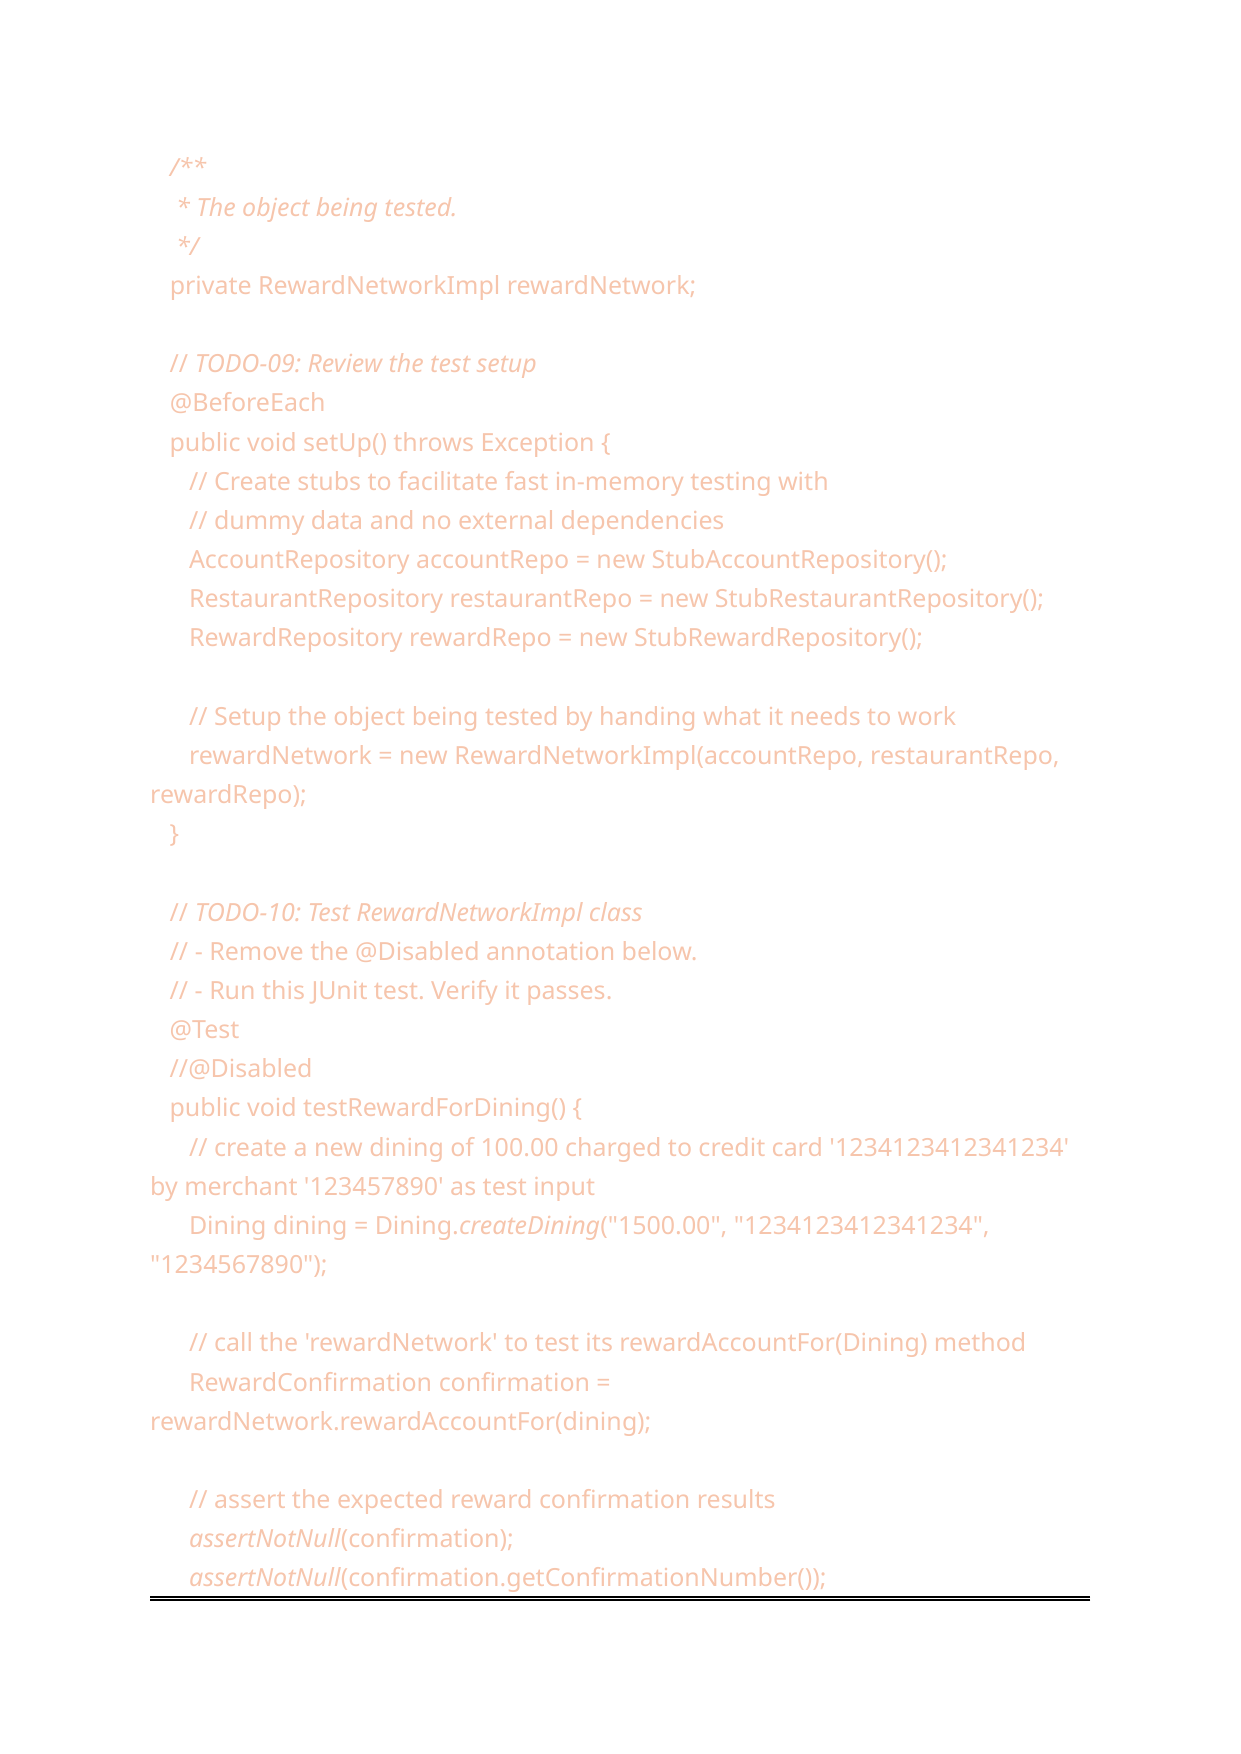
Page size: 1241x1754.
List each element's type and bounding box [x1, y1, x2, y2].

text [150, 150, 1090, 1596]
